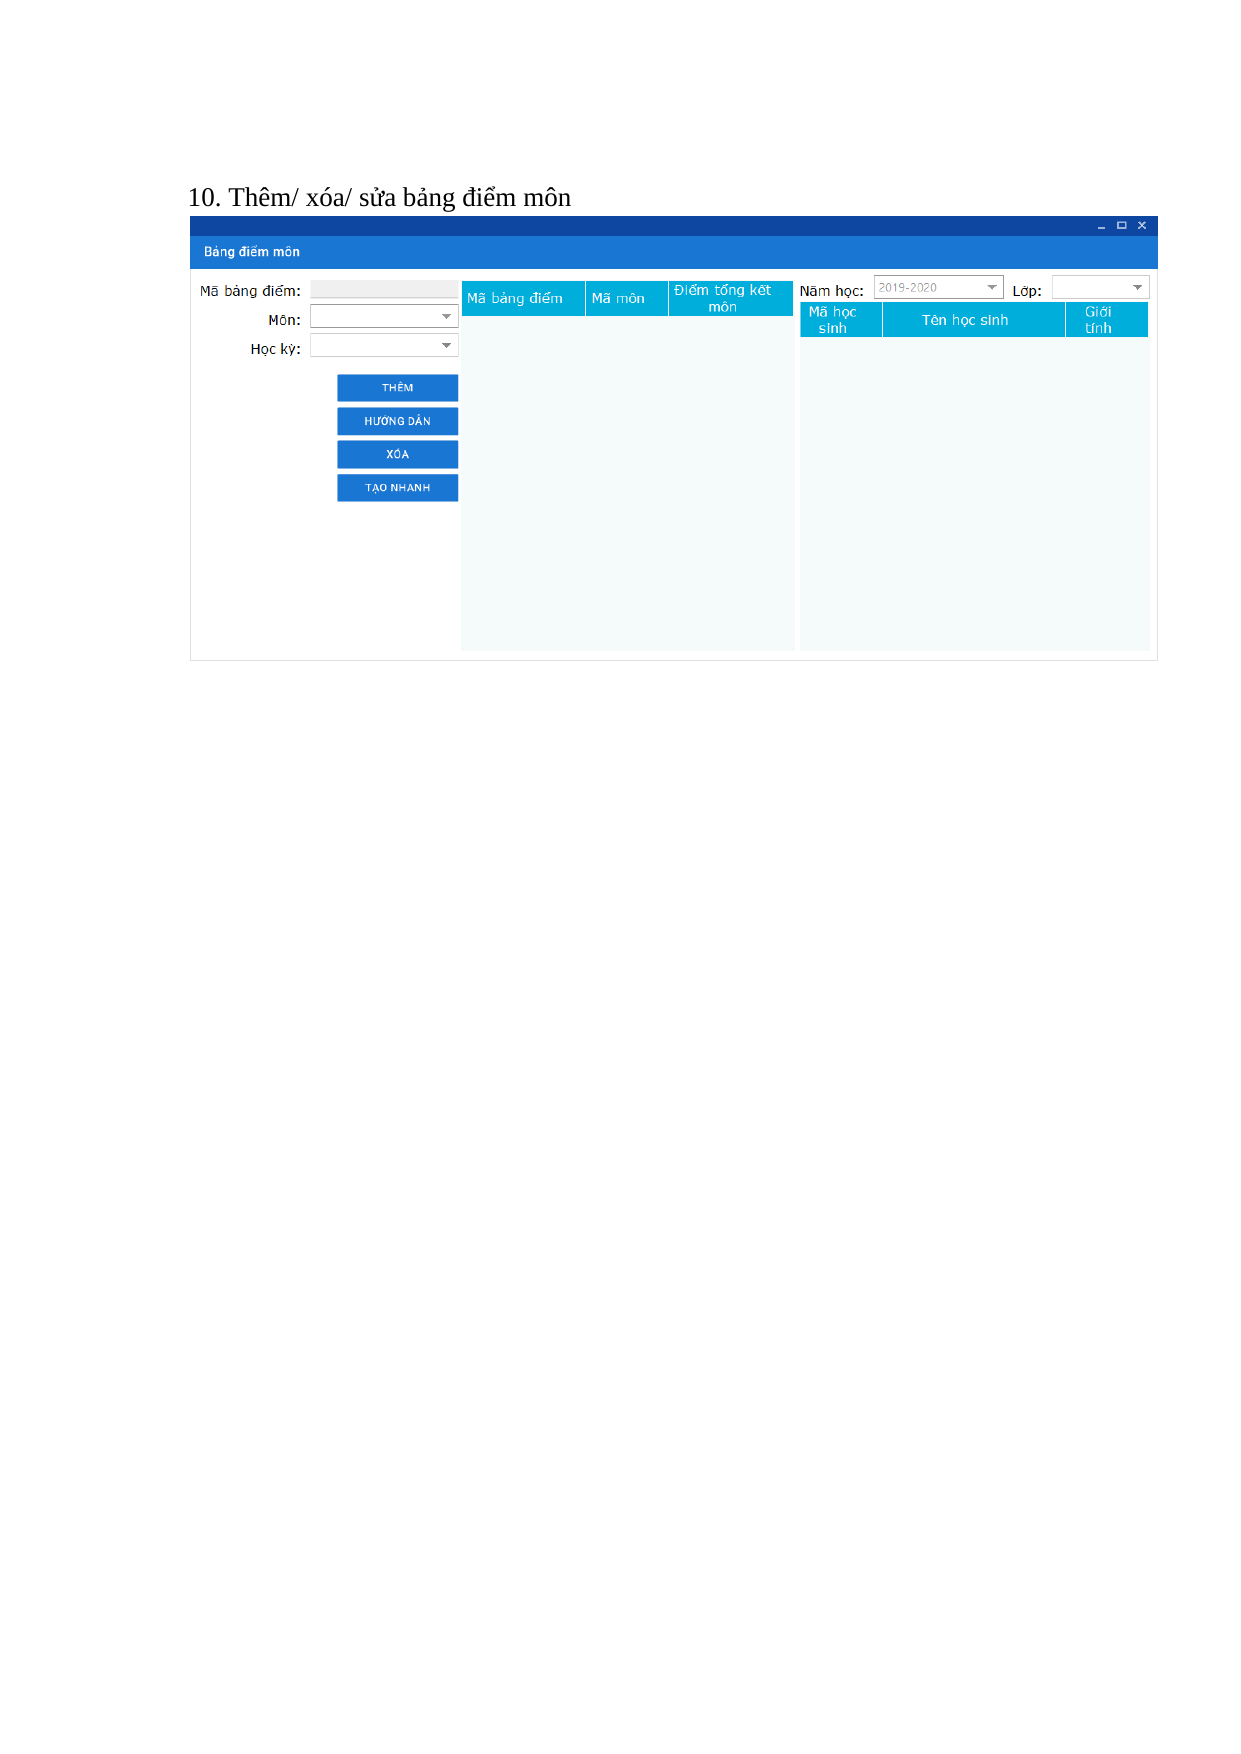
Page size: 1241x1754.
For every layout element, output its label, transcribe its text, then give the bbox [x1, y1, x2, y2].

picture [187, 212, 1161, 663]
list Thêm/ xóa/ sửa bảng điểm môn [187, 181, 1053, 212]
